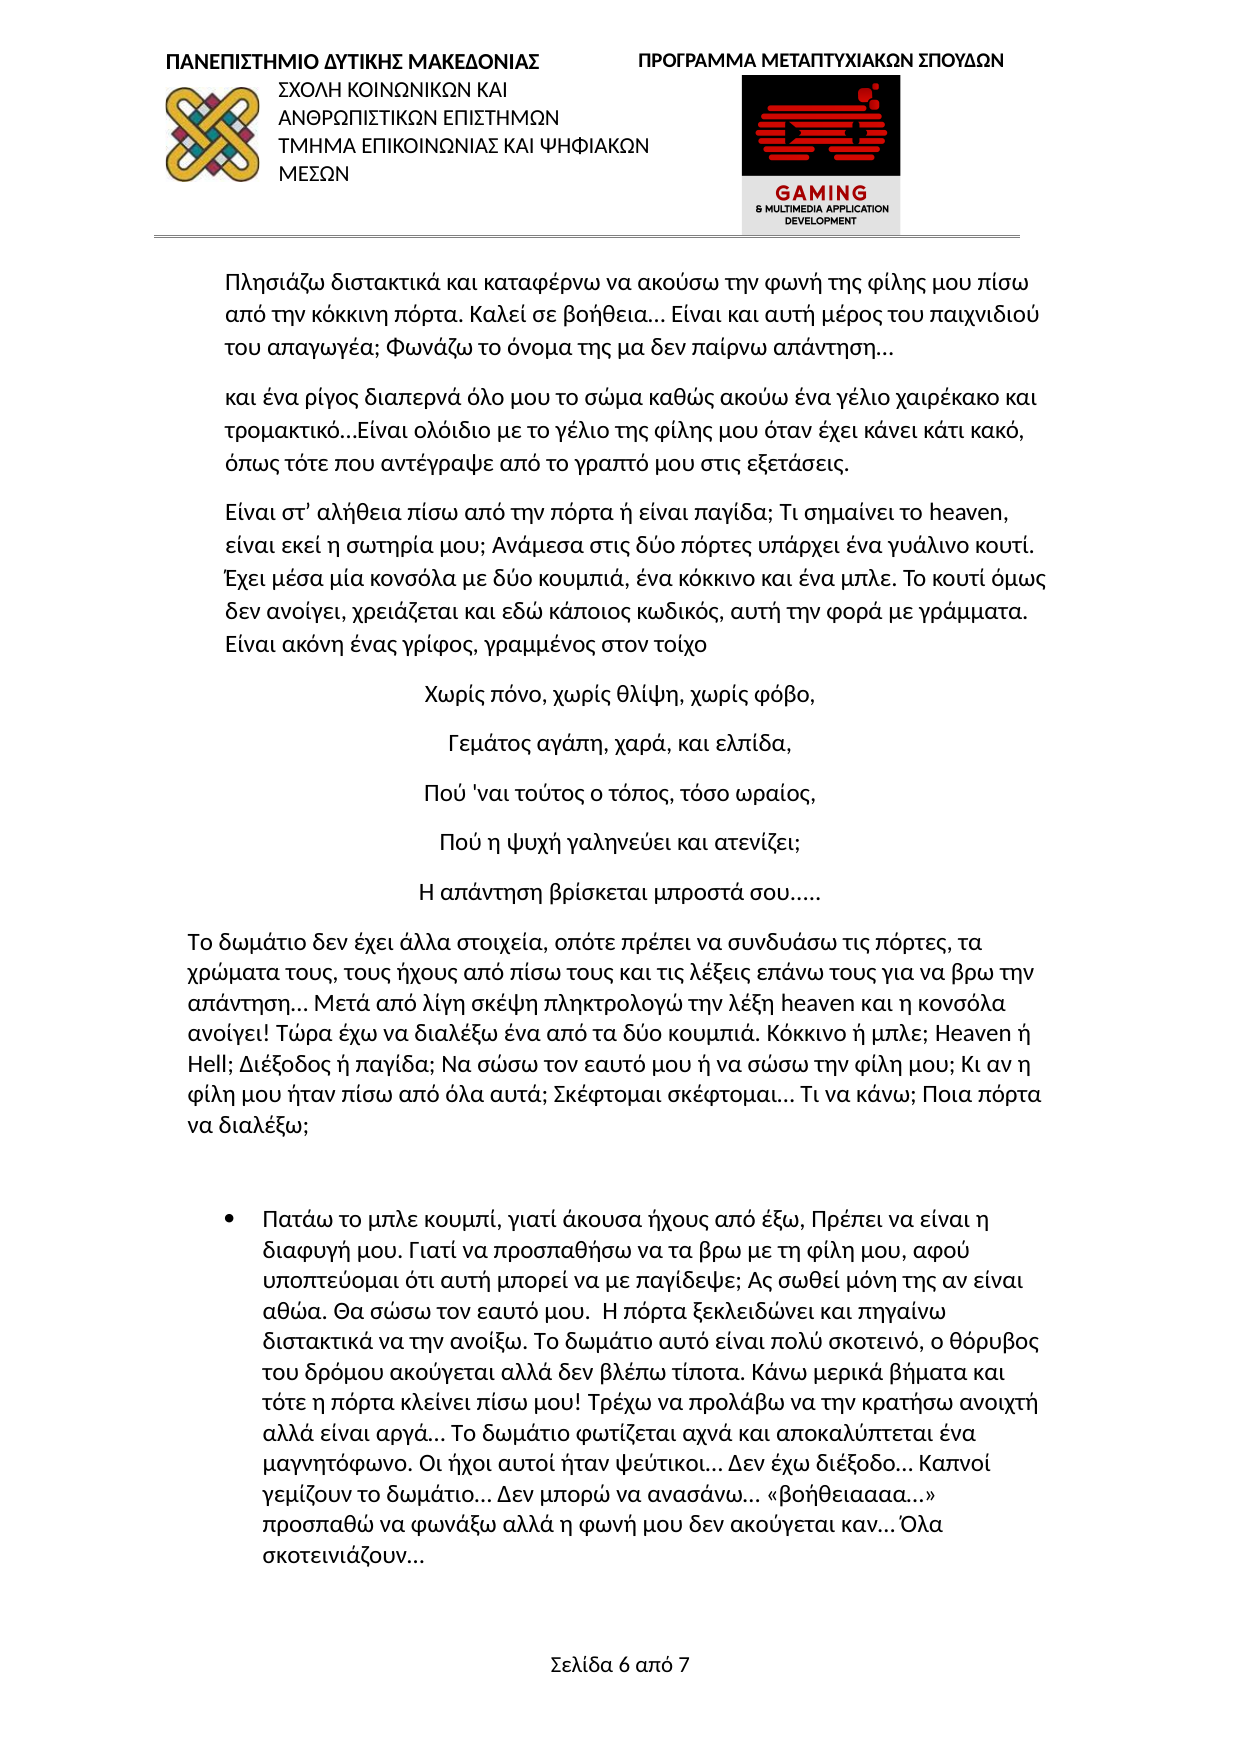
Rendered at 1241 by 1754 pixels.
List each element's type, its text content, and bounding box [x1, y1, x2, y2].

text Γεμάτος αγάπη, χαρά, και ελπίδα, [187, 727, 1053, 758]
text Είναι στ’ αλήθεια πίσω από την πόρτα ή είναι παγίδα; Τι σημαίνει το heaven, είναι εκεί η σωτηρία μου; Ανάμεσα στις δύο πόρτες υπάρχει ένα γυάλινο κουτί. Έχει μέσα μία κονσόλα με δύο κουμπιά, ένα κόκκινο και ένα μπλε. Το κουτί όμως δεν ανοίγει, χρειάζεται και εδώ κάποιος κωδικός, αυτή την φορά με γράμματα. Είναι ακόνη ένας γρίφος, γραμμένος στον τοίχο [225, 497, 1053, 659]
text Η απάντηση βρίσκεται μπροστά σου..... [187, 876, 1053, 907]
picture [165, 87, 260, 182]
text Πού 'ναι τούτος ο τόπος, τόσο ωραίος, [187, 777, 1053, 807]
text και ένα ρίγος διαπερνά όλο μου το σώμα καθώς ακούω ένα γέλιο χαιρέκακο και τρομακτικό…Είναι ολόιδιο με το γέλιο της φίλης μου όταν έχει κάνει κάτι κακό, όπως τότε που αντέγραψε από το γραπτό μου στις εξετάσεις. [225, 381, 1053, 477]
text Το δωμάτιο δεν έχει άλλα στοιχεία, οπότε πρέπει να συνδυάσω τις πόρτες, τα χρώματα τους, τους ήχους από πίσω τους και τις λέξεις επάνω τους για να βρω την απάντηση… Μετά από λίγη σκέψη πληκτρολογώ την λέξη heaven και η κονσόλα ανοίγει! Τώρα έχω να διαλέξω ένα από τα δύο κουμπιά. Κόκκινο ή μπλε; Heaven ή Hell; Διέξοδος ή παγίδα; Να σώσω τον εαυτό μου ή να σώσω την φίλη μου; Κι αν η φίλη μου ήταν πίσω από όλα αυτά; Σκέφτομαι σκέφτομαι… Τι να κάνω; Ποια πόρτα να διαλέξω; [309, 926, 1053, 1139]
text Πλησιάζω διστακτικά και καταφέρνω να ακούσω την φωνή της φίλης μου πίσω από την κόκκινη πόρτα. Καλεί σε βοήθεια… Είναι και αυτή μέρος του παιχνιδιού του απαγωγέα; Φωνάζω το όνομα της μα δεν παίρνω απάντηση… [225, 266, 1053, 362]
text Χωρίς πόνο, χωρίς θλίψη, χωρίς φόβο, [187, 678, 1053, 708]
picture [741, 75, 901, 235]
list Πατάω το μπλε κουμπί, γιατί άκουσα ήχους από έξω, Πρέπει να είναι η διαφυγή μου. Γιατί να προσπαθήσω να τα βρω με τη φίλη μου, αφού υποπτεύομαι ότι αυτή μπορεί να με παγίδεψε; Ας σωθεί μόνη της αν είναι αθώα. Θα σώσω τον εαυτό μου. Η πόρτα ξεκλειδώνει και πηγαίνω διστακτικά να την ανοίξω. Το δωμάτιο αυτό είναι πολύ σκοτεινό, ο θόρυβος του δρόμου ακούγεται αλλά δεν βλέπω τίποτα. Κάνω μερικά βήματα και τότε η πόρτα κλείνει πίσω μου! Τρέχω να προλάβω να την κρατήσω ανοιχτή αλλά είναι αργά… Το δωμάτιο φωτίζεται αχνά και αποκαλύπτεται ένα μαγνητόφωνο. Οι ήχοι αυτοί ήταν ψεύτικοι… Δεν έχω διέξοδο… Καπνοί γεμίζουν το δωμάτιο… Δεν μπορώ να ανασάνω… «βοήθειαααα…» προσπαθώ να φωνάξω αλλά η φωνή μου δεν ακούγεται καν… Όλα σκοτεινιάζουν… [225, 1203, 1053, 1569]
text Πού η ψυχή γαληνεύει και ατενίζει; [187, 827, 1053, 857]
